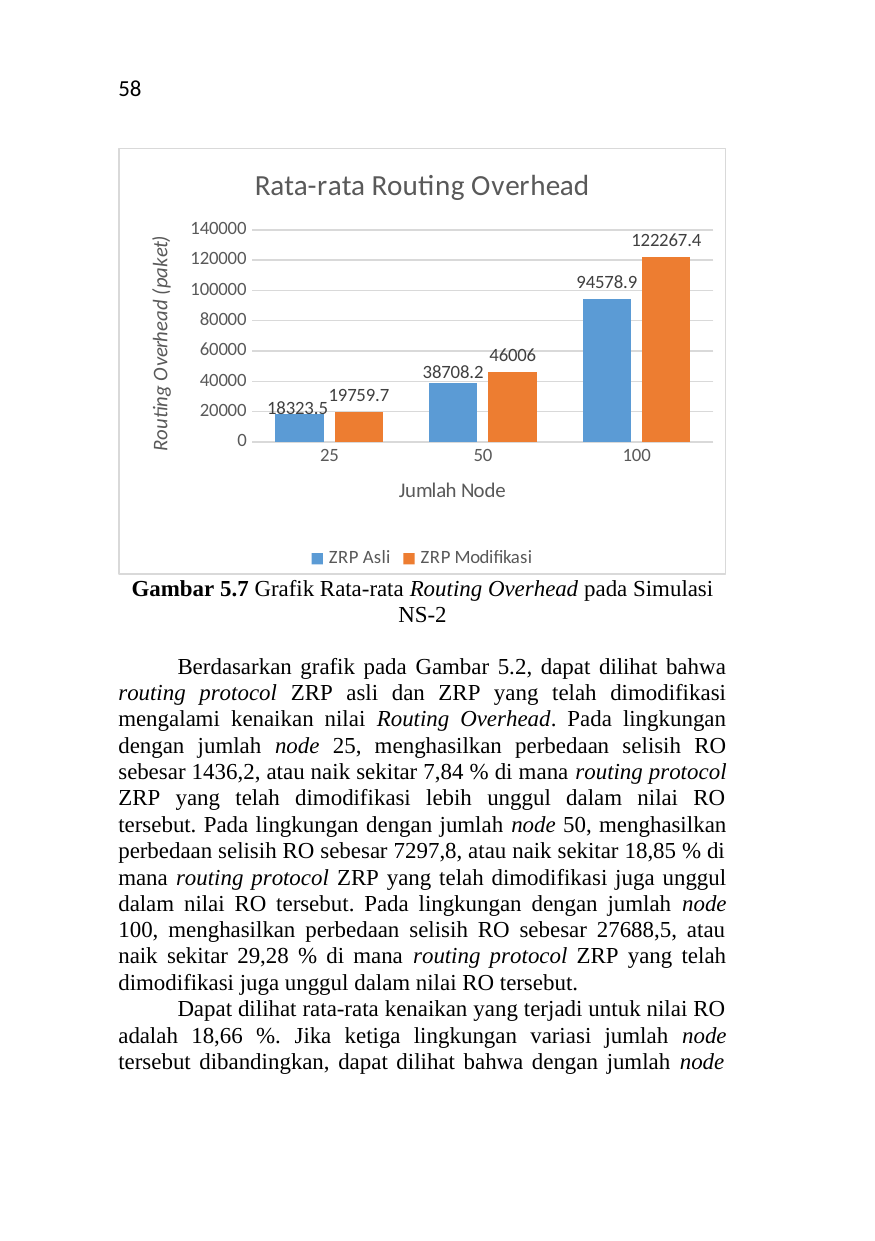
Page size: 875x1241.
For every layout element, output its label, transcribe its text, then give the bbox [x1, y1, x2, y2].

text Berdasarkan grafik pada Gambar 5.2, dapat dilihat bahwa routing protocol ZRP asli dan ZRP yang telah dimodifikasi mengalami kenaikan nilai Routing Overhead. Pada lingkungan dengan jumlah node 25, menghasilkan perbedaan selisih RO sebesar 1436,2, atau naik sekitar 7,84 % di mana routing protocol ZRP yang telah dimodifikasi lebih unggul dalam nilai RO tersebut. Pada lingkungan dengan jumlah node 50, menghasilkan perbedaan selisih RO sebesar 7297,8, atau naik sekitar 18,85 % di mana routing protocol ZRP yang telah dimodifikasi juga unggul dalam nilai RO tersebut. Pada lingkungan dengan jumlah node 100, menghasilkan perbedaan selisih RO sebesar 27688,5, atau naik sekitar 29,28 % di mana routing protocol ZRP yang telah dimodifikasi juga unggul dalam nilai RO tersebut. [118, 653, 726, 995]
